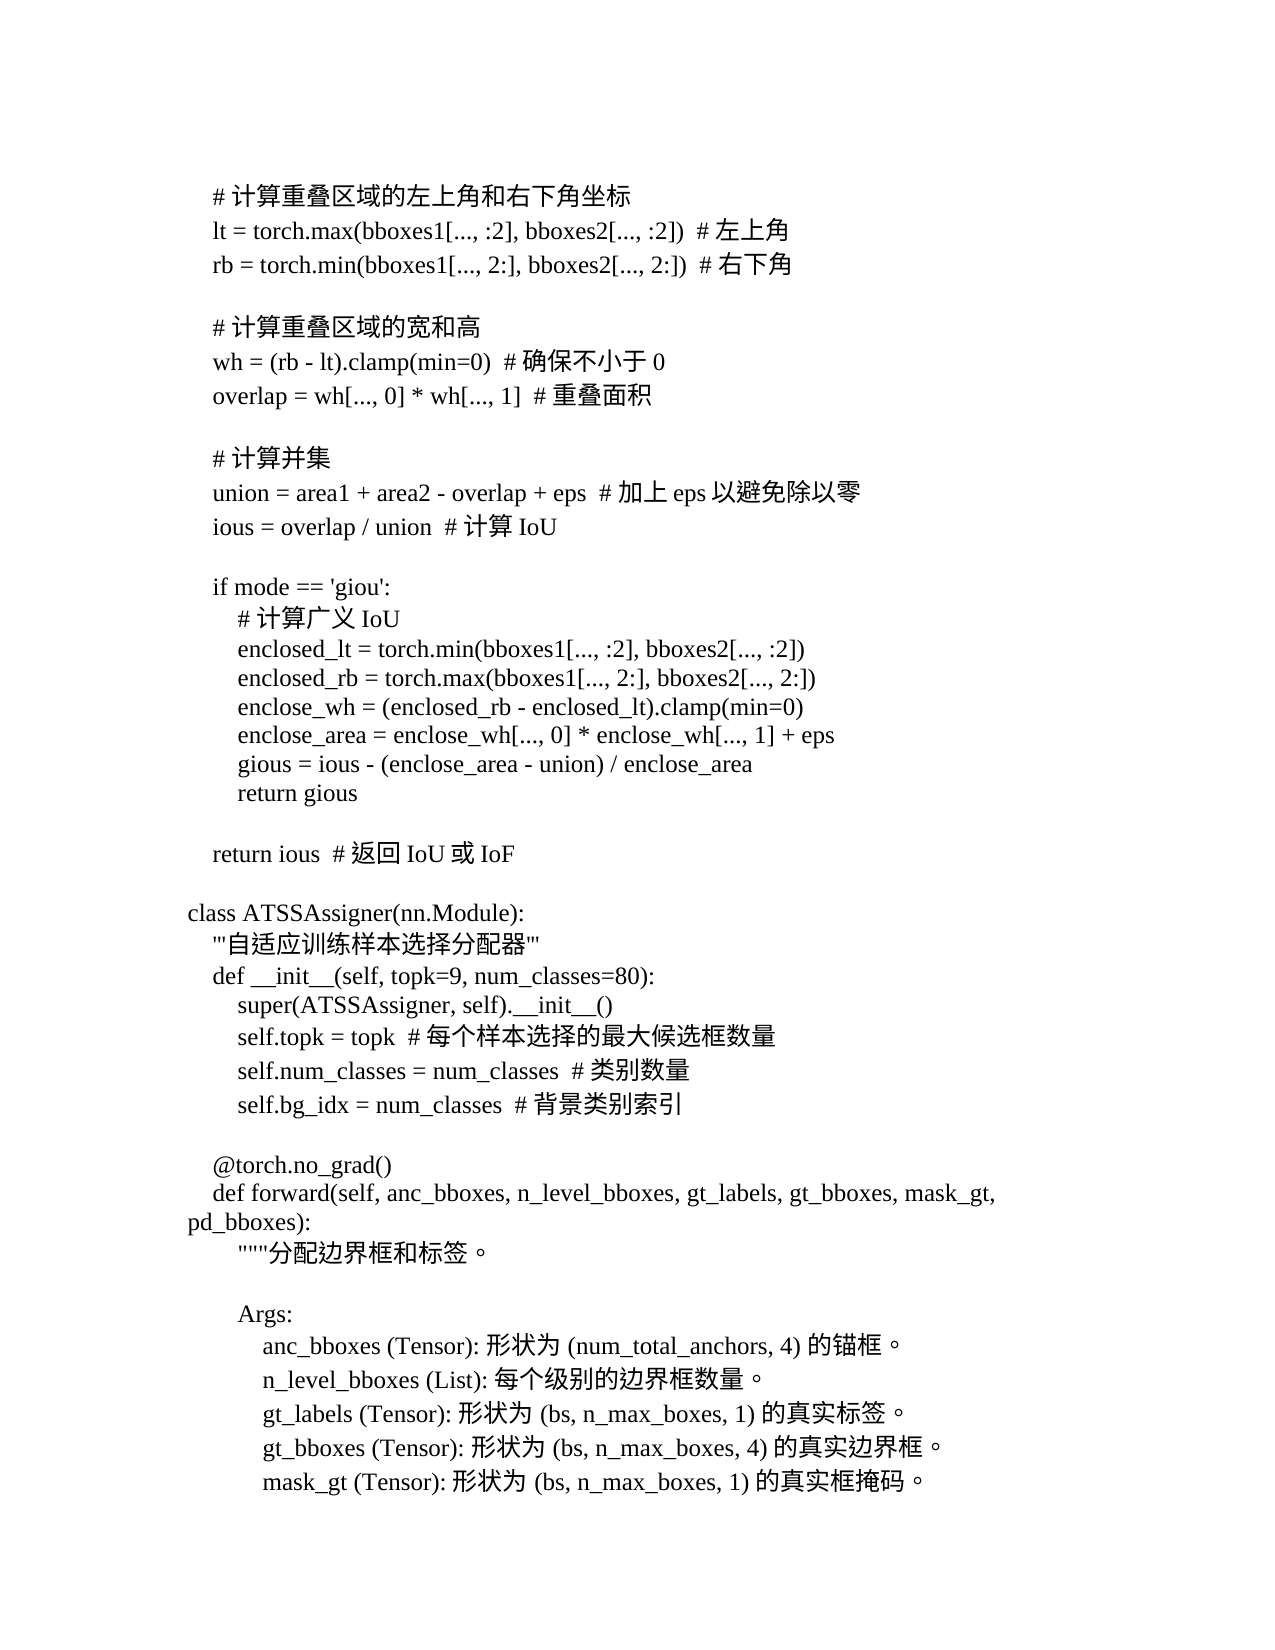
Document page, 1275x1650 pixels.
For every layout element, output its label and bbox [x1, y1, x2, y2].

text [187, 150, 1087, 1498]
